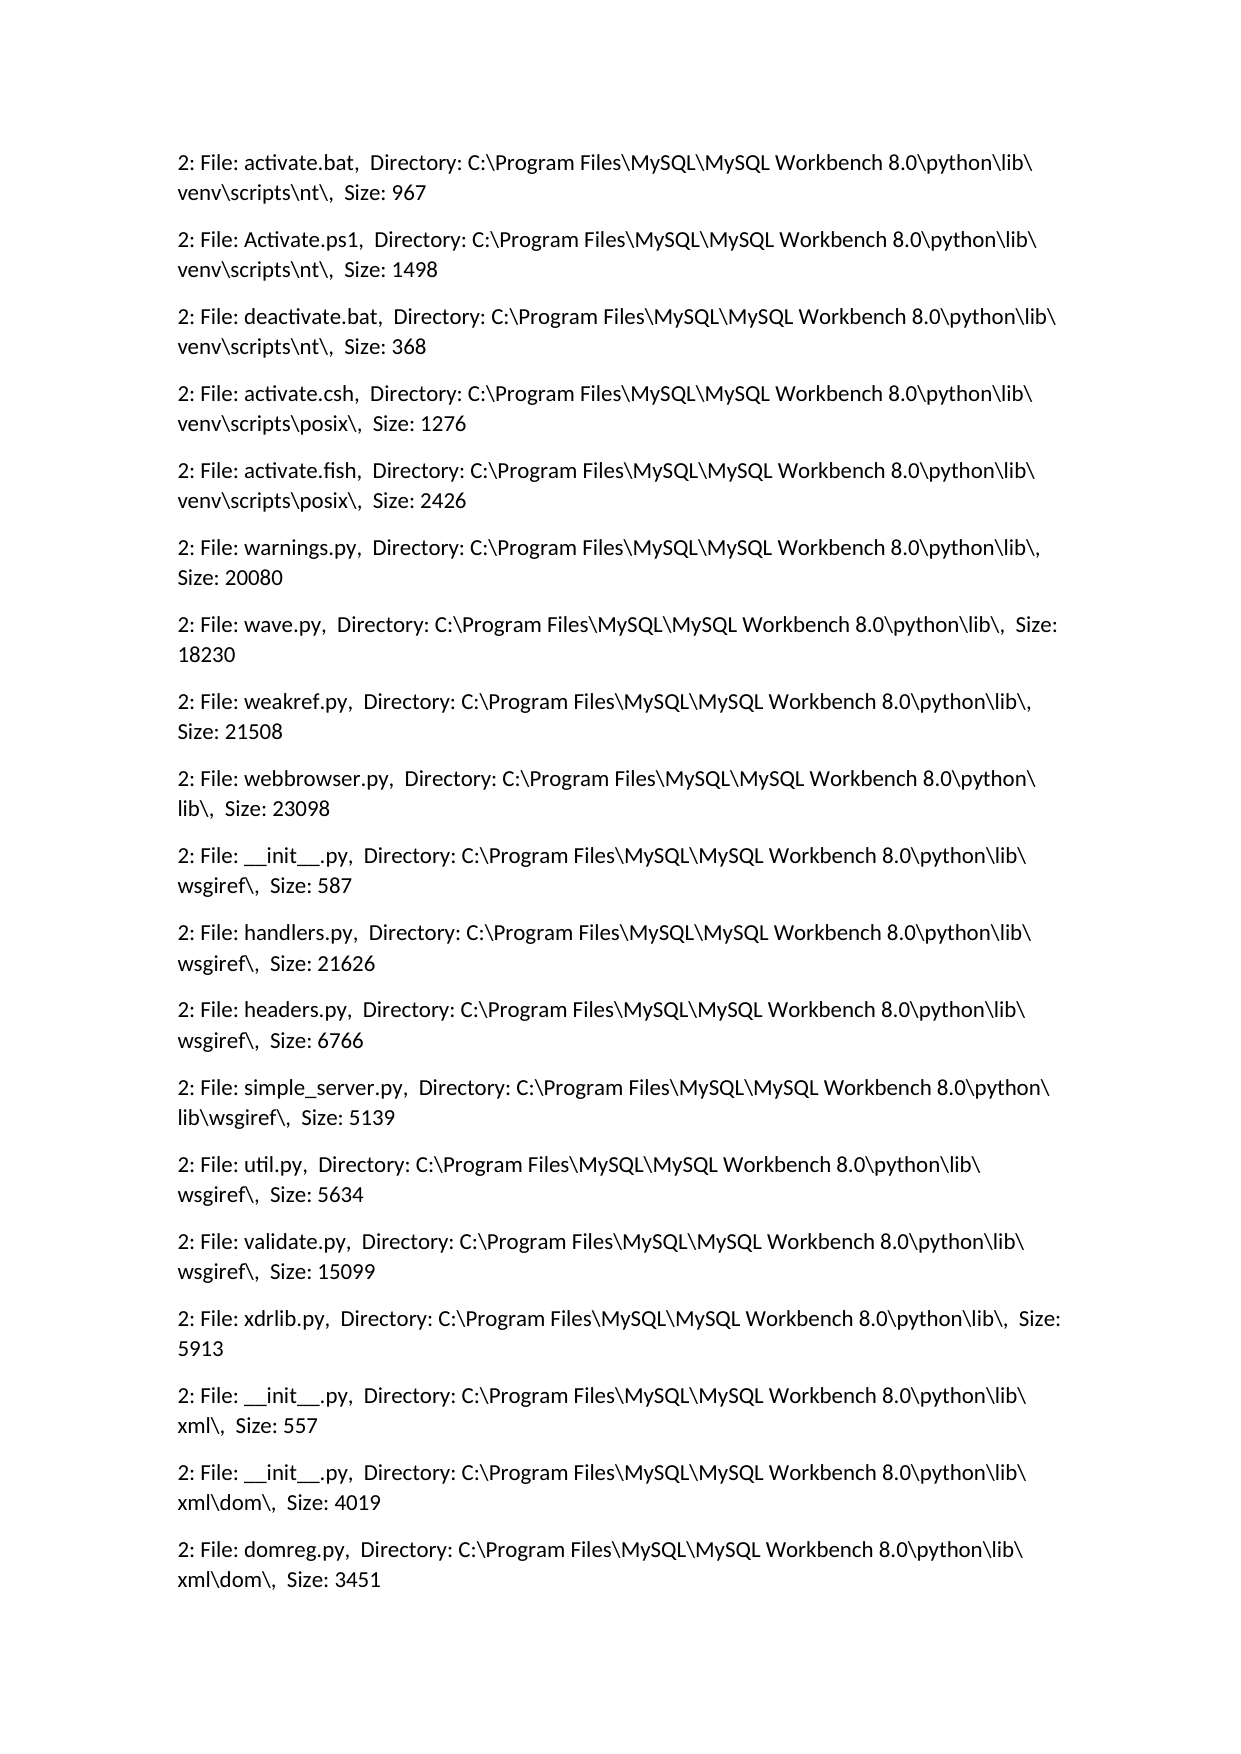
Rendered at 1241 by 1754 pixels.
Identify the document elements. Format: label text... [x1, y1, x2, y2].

text 2: File: headers.py, Directory: C:\Program Files\MySQL\MySQL Workbench 8.0\python\lib\wsgiref\, Size: 6766 [177, 996, 1063, 1054]
text 2: File: activate.fish, Directory: C:\Program Files\MySQL\MySQL Workbench 8.0\python\lib\venv\scripts\posix\, Size: 2426 [177, 456, 1063, 514]
text 2: File: validate.py, Directory: C:\Program Files\MySQL\MySQL Workbench 8.0\python\lib\wsgiref\, Size: 15099 [177, 1227, 1063, 1285]
text 2: File: wave.py, Directory: C:\Program Files\MySQL\MySQL Workbench 8.0\python\lib\, Size: 18230 [177, 610, 1063, 668]
text 2: File: activate.csh, Directory: C:\Program Files\MySQL\MySQL Workbench 8.0\python\lib\venv\scripts\posix\, Size: 1276 [177, 379, 1063, 437]
text 2: File: __init__.py, Directory: C:\Program Files\MySQL\MySQL Workbench 8.0\python\lib\xml\, Size: 557 [177, 1381, 1063, 1439]
text 2: File: simple_server.py, Directory: C:\Program Files\MySQL\MySQL Workbench 8.0\python\lib\wsgiref\, Size: 5139 [177, 1073, 1063, 1131]
text 2: File: util.py, Directory: C:\Program Files\MySQL\MySQL Workbench 8.0\python\lib\wsgiref\, Size: 5634 [177, 1150, 1063, 1208]
text 2: File: weakref.py, Directory: C:\Program Files\MySQL\MySQL Workbench 8.0\python\lib\, Size: 21508 [177, 687, 1063, 745]
text 2: File: handlers.py, Directory: C:\Program Files\MySQL\MySQL Workbench 8.0\python\lib\wsgiref\, Size: 21626 [177, 918, 1063, 977]
text 2: File: activate.bat, Directory: C:\Program Files\MySQL\MySQL Workbench 8.0\python\lib\venv\scripts\nt\, Size: 967 [177, 148, 1063, 206]
text 2: File: warnings.py, Directory: C:\Program Files\MySQL\MySQL Workbench 8.0\python\lib\, Size: 20080 [177, 533, 1063, 591]
text 2: File: domreg.py, Directory: C:\Program Files\MySQL\MySQL Workbench 8.0\python\lib\xml\dom\, Size: 3451 [177, 1535, 1063, 1593]
text 2: File: xdrlib.py, Directory: C:\Program Files\MySQL\MySQL Workbench 8.0\python\lib\, Size: 5913 [177, 1304, 1063, 1362]
text 2: File: Activate.ps1, Directory: C:\Program Files\MySQL\MySQL Workbench 8.0\python\lib\venv\scripts\nt\, Size: 1498 [177, 225, 1063, 283]
text 2: File: webbrowser.py, Directory: C:\Program Files\MySQL\MySQL Workbench 8.0\python\lib\, Size: 23098 [177, 764, 1063, 822]
text 2: File: __init__.py, Directory: C:\Program Files\MySQL\MySQL Workbench 8.0\python\lib\wsgiref\, Size: 587 [177, 841, 1063, 899]
text 2: File: deactivate.bat, Directory: C:\Program Files\MySQL\MySQL Workbench 8.0\python\lib\venv\scripts\nt\, Size: 368 [177, 302, 1063, 360]
text 2: File: __init__.py, Directory: C:\Program Files\MySQL\MySQL Workbench 8.0\python\lib\xml\dom\, Size: 4019 [177, 1458, 1063, 1516]
